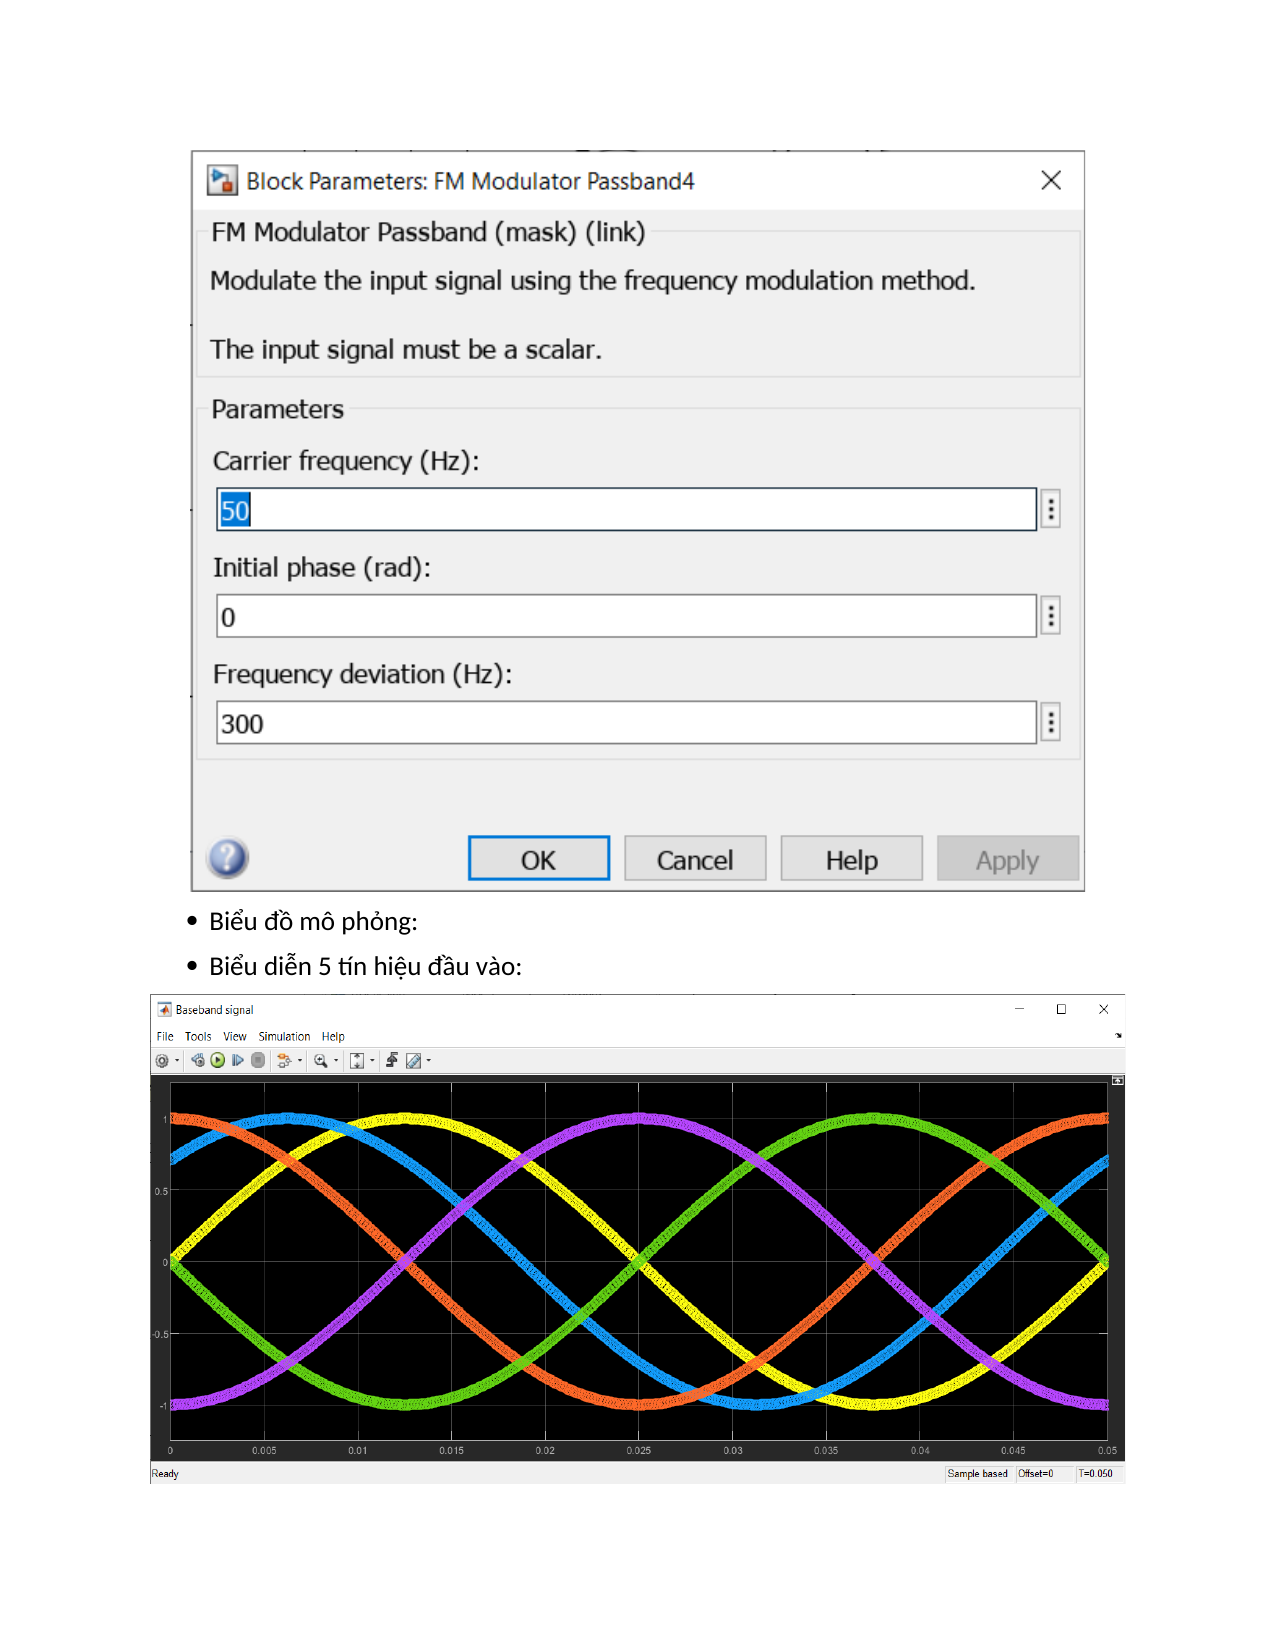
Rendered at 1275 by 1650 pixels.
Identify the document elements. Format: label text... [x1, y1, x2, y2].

list Biểu đồ mô phỏng: [187, 904, 1125, 937]
picture [190, 150, 1086, 892]
picture [150, 994, 1125, 1484]
list Biểu diễn 5 tín hiệu đầu vào: [187, 949, 1125, 982]
